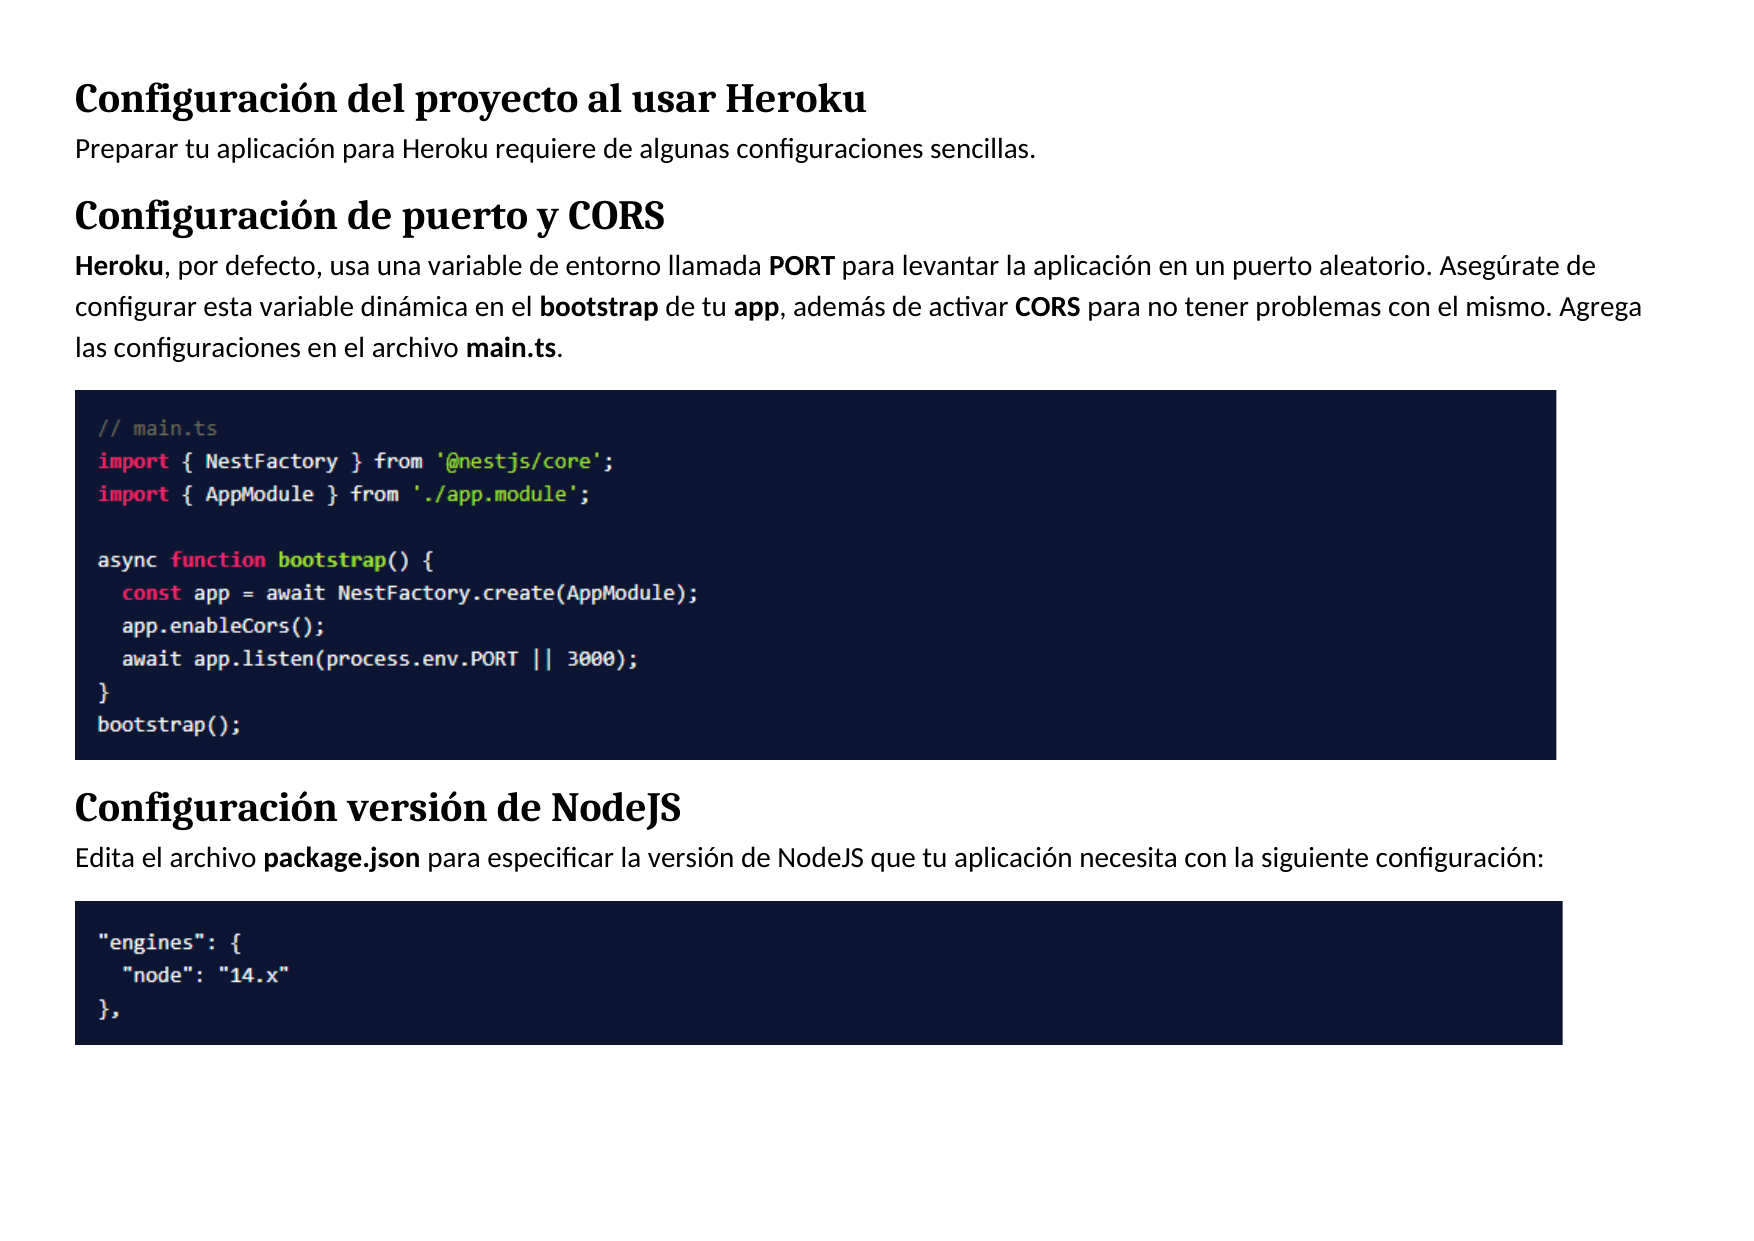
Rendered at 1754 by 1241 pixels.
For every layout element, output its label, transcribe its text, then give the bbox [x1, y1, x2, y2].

subtitle Configuración de puerto y CORS [75, 192, 1679, 240]
text Edita el archivo package.json para especificar la versión de NodeJS que tu aplicación necesita con la siguiente configuración: [75, 839, 1679, 875]
text Preparar tu aplicación para Heroku requiere de algunas configuraciones sencillas. [75, 130, 1679, 166]
picture [75, 901, 1563, 1045]
subtitle Configuración versión de NodeJS [75, 784, 1679, 832]
picture [75, 390, 1557, 760]
subtitle Configuración del proyecto al usar Heroku [75, 75, 1679, 123]
text Heroku, por defecto, usa una variable de entorno llamada PORT para levantar la aplicación en un puerto aleatorio. Asegúrate de configurar esta variable dinámica en el bootstrap de tu app, además de activar CORS para no tener problemas con el mismo. Agrega las configuraciones en el archivo main.ts. [75, 247, 1679, 364]
